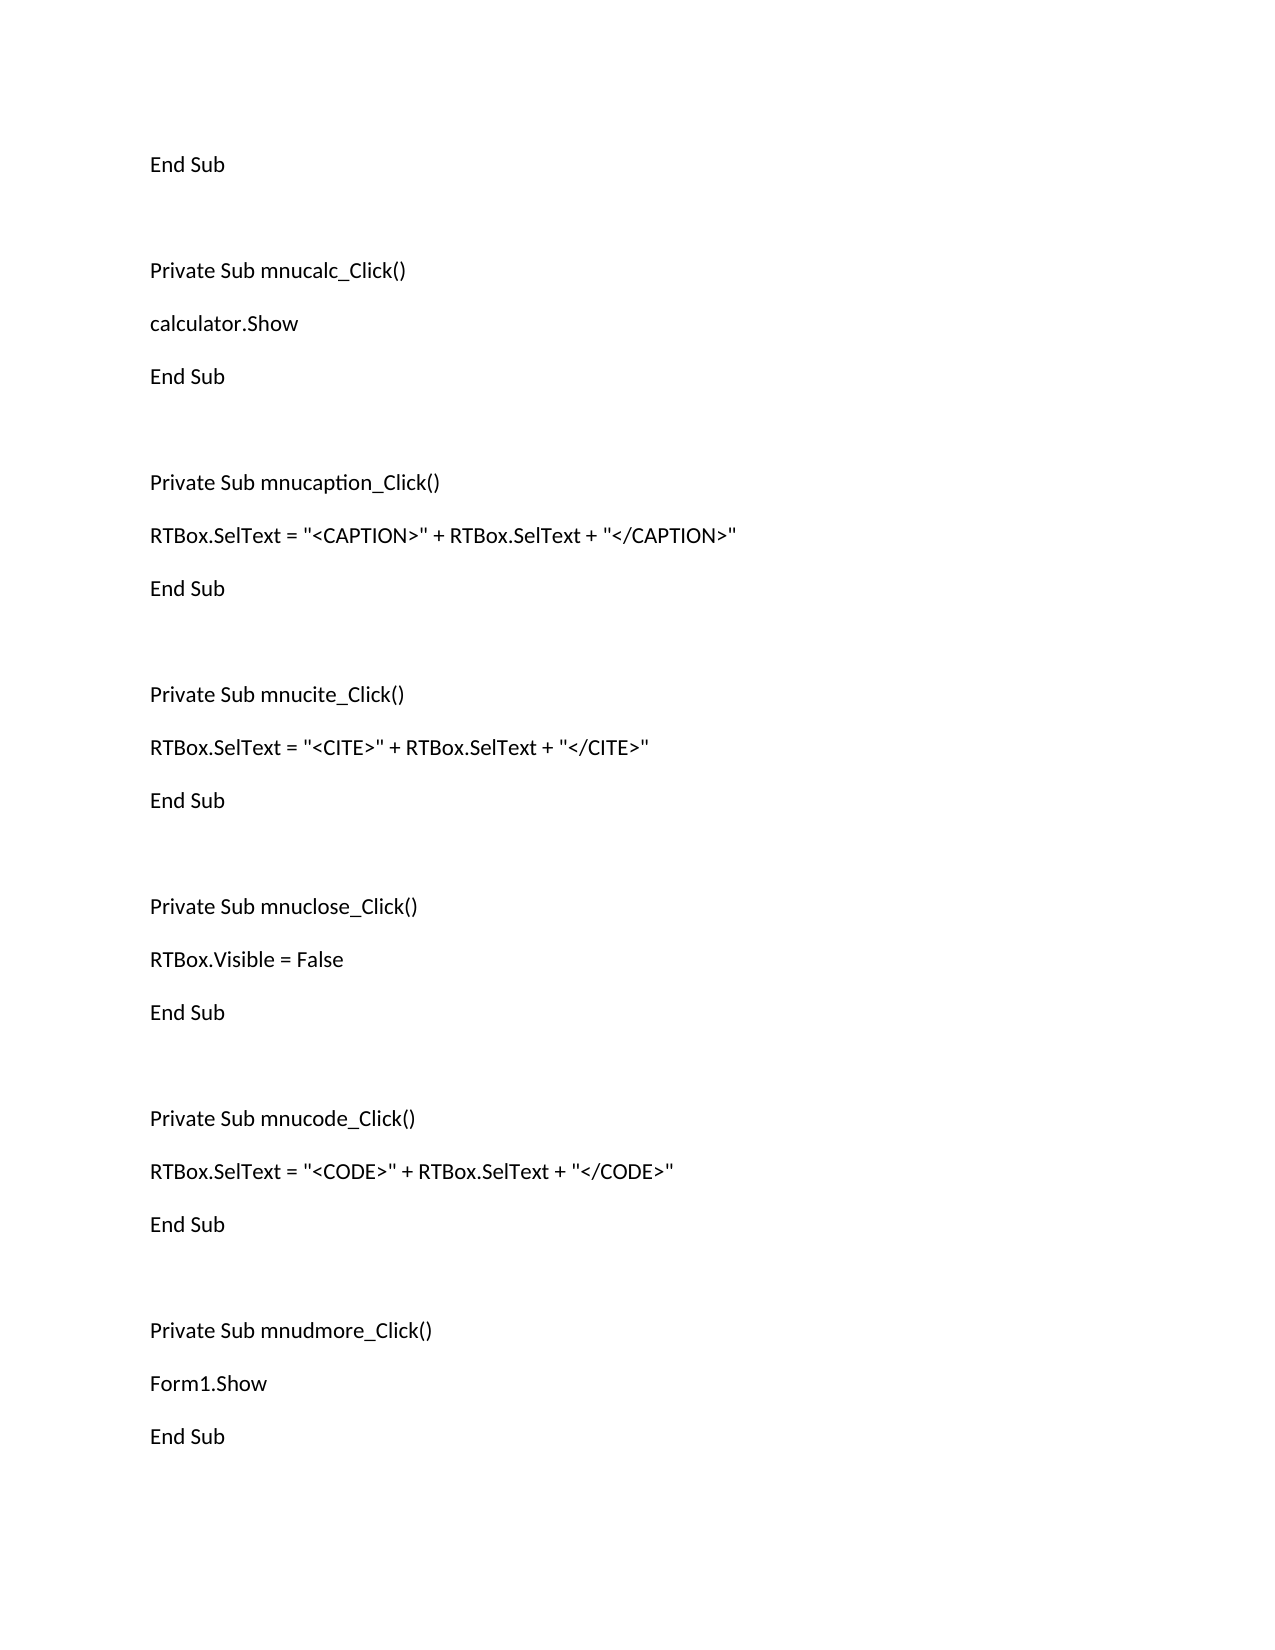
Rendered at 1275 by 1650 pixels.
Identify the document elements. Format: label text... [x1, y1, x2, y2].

text RTBox.Visible = False [150, 945, 1125, 973]
text RTBox.SelText = "<CAPTION>" + RTBox.SelText + "</CAPTION>" [150, 521, 1125, 549]
text End Sub [150, 1422, 1125, 1451]
text Private Sub mnucode_Click() [150, 1104, 1125, 1132]
text Private Sub mnuclose_Click() [150, 892, 1125, 920]
text End Sub [150, 998, 1125, 1026]
text calculator.Show [150, 309, 1125, 337]
text Form1.Show [150, 1369, 1125, 1397]
text RTBox.SelText = "<CITE>" + RTBox.SelText + "</CITE>" [150, 733, 1125, 761]
text End Sub [150, 1210, 1125, 1238]
text RTBox.SelText = "<CODE>" + RTBox.SelText + "</CODE>" [150, 1157, 1125, 1185]
text Private Sub mnucalc_Click() [150, 256, 1125, 284]
text End Sub [150, 574, 1125, 602]
text Private Sub mnudmore_Click() [150, 1316, 1125, 1344]
text End Sub [150, 786, 1125, 814]
text End Sub [150, 150, 1125, 178]
text Private Sub mnucaption_Click() [150, 468, 1125, 496]
text Private Sub mnucite_Click() [150, 680, 1125, 708]
text End Sub [150, 362, 1125, 390]
